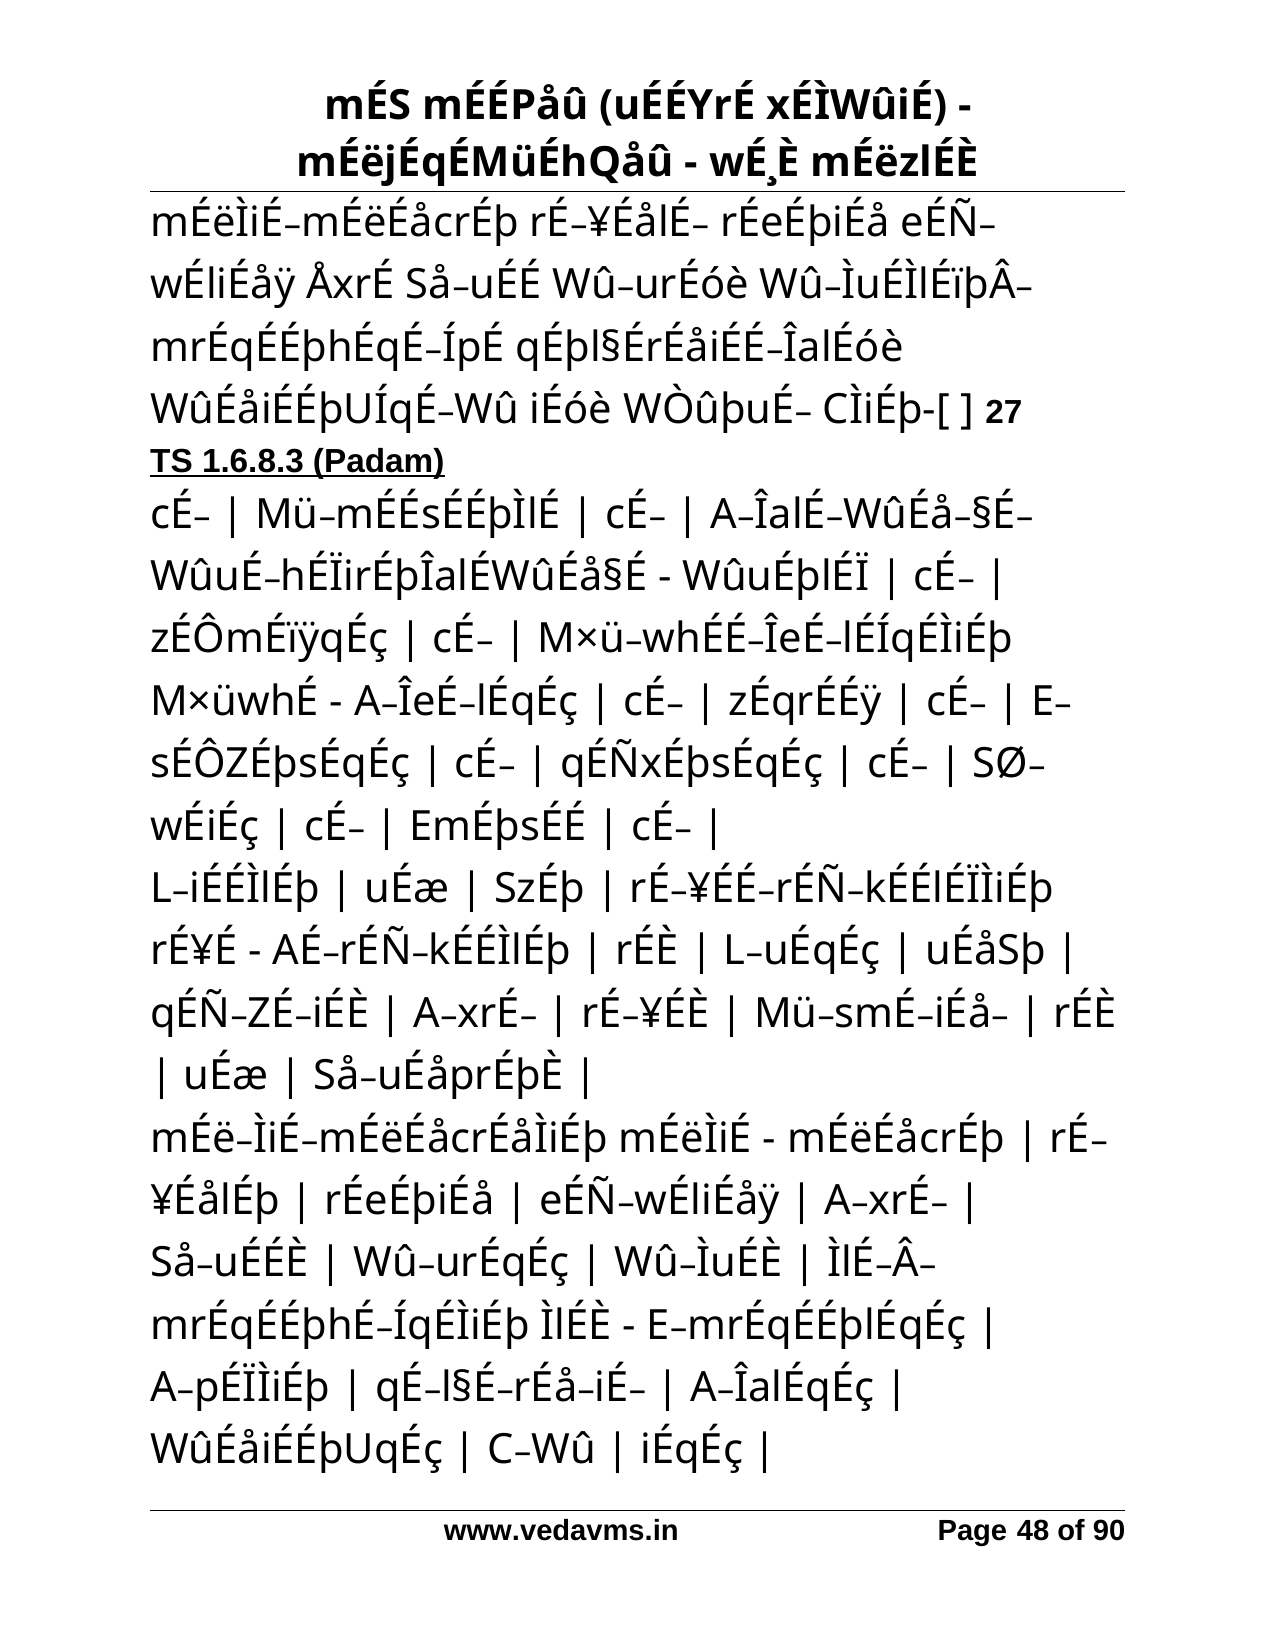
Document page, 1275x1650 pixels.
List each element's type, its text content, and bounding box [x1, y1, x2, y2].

text TS 1.6.8.3 (Padam) [150, 441, 1125, 480]
text cÉ– | Mü–mÉÉsÉÉþÌlÉ | cÉ– | A–ÎalÉ–WûÉå–§É–WûuÉ–hÉÏirÉþÎalÉWûÉå§É - WûuÉþlÉÏ | cÉ– | zÉÔmÉïÿqÉç | cÉ– | M×ü–whÉÉ–ÎeÉ–lÉÍqÉÌiÉþ M×üwhÉ - A–ÎeÉ–lÉqÉç | cÉ– | zÉqrÉÉÿ | cÉ– | E–sÉÔZÉþsÉqÉç | cÉ– | qÉÑxÉþsÉqÉç | cÉ– | SØ–wÉiÉç | cÉ– | EmÉþsÉÉ | cÉ– | [150, 483, 1125, 852]
text L–iÉÉÌlÉþ | uÉæ | SzÉþ | rÉ–¥ÉÉ–rÉÑ–kÉÉlÉÏÌiÉþ rÉ¥É - AÉ–rÉÑ–kÉÉÌlÉþ | rÉÈ | L–uÉqÉç | uÉåSþ | qÉÑ–ZÉ–iÉÈ | A–xrÉ– | rÉ–¥ÉÈ | Mü–smÉ–iÉå– | rÉÈ | uÉæ | Så–uÉåprÉþÈ | [150, 858, 1125, 1102]
text A–pÉÏÌiÉþ | qÉ–l§É–rÉå–iÉ– | A–ÎalÉqÉç | WûÉåiÉÉþUqÉç | C–Wû | iÉqÉç | [150, 1357, 1125, 1476]
text Så–uÉÉÈ | Wû–urÉqÉç | Wû–ÌuÉÈ | ÌlÉ–Â–mrÉqÉÉþhÉ–ÍqÉÌiÉþ ÌlÉÈ - E–mrÉqÉÉþlÉqÉç | [150, 1232, 1125, 1351]
text mÉë–ÌiÉ–mÉëÉåcrÉåÌiÉþ mÉëÌiÉ - mÉëÉåcrÉþ | rÉ–¥ÉålÉþ | rÉeÉþiÉå | eÉÑ–wÉliÉåÿ | A–xrÉ– | [150, 1107, 1125, 1227]
